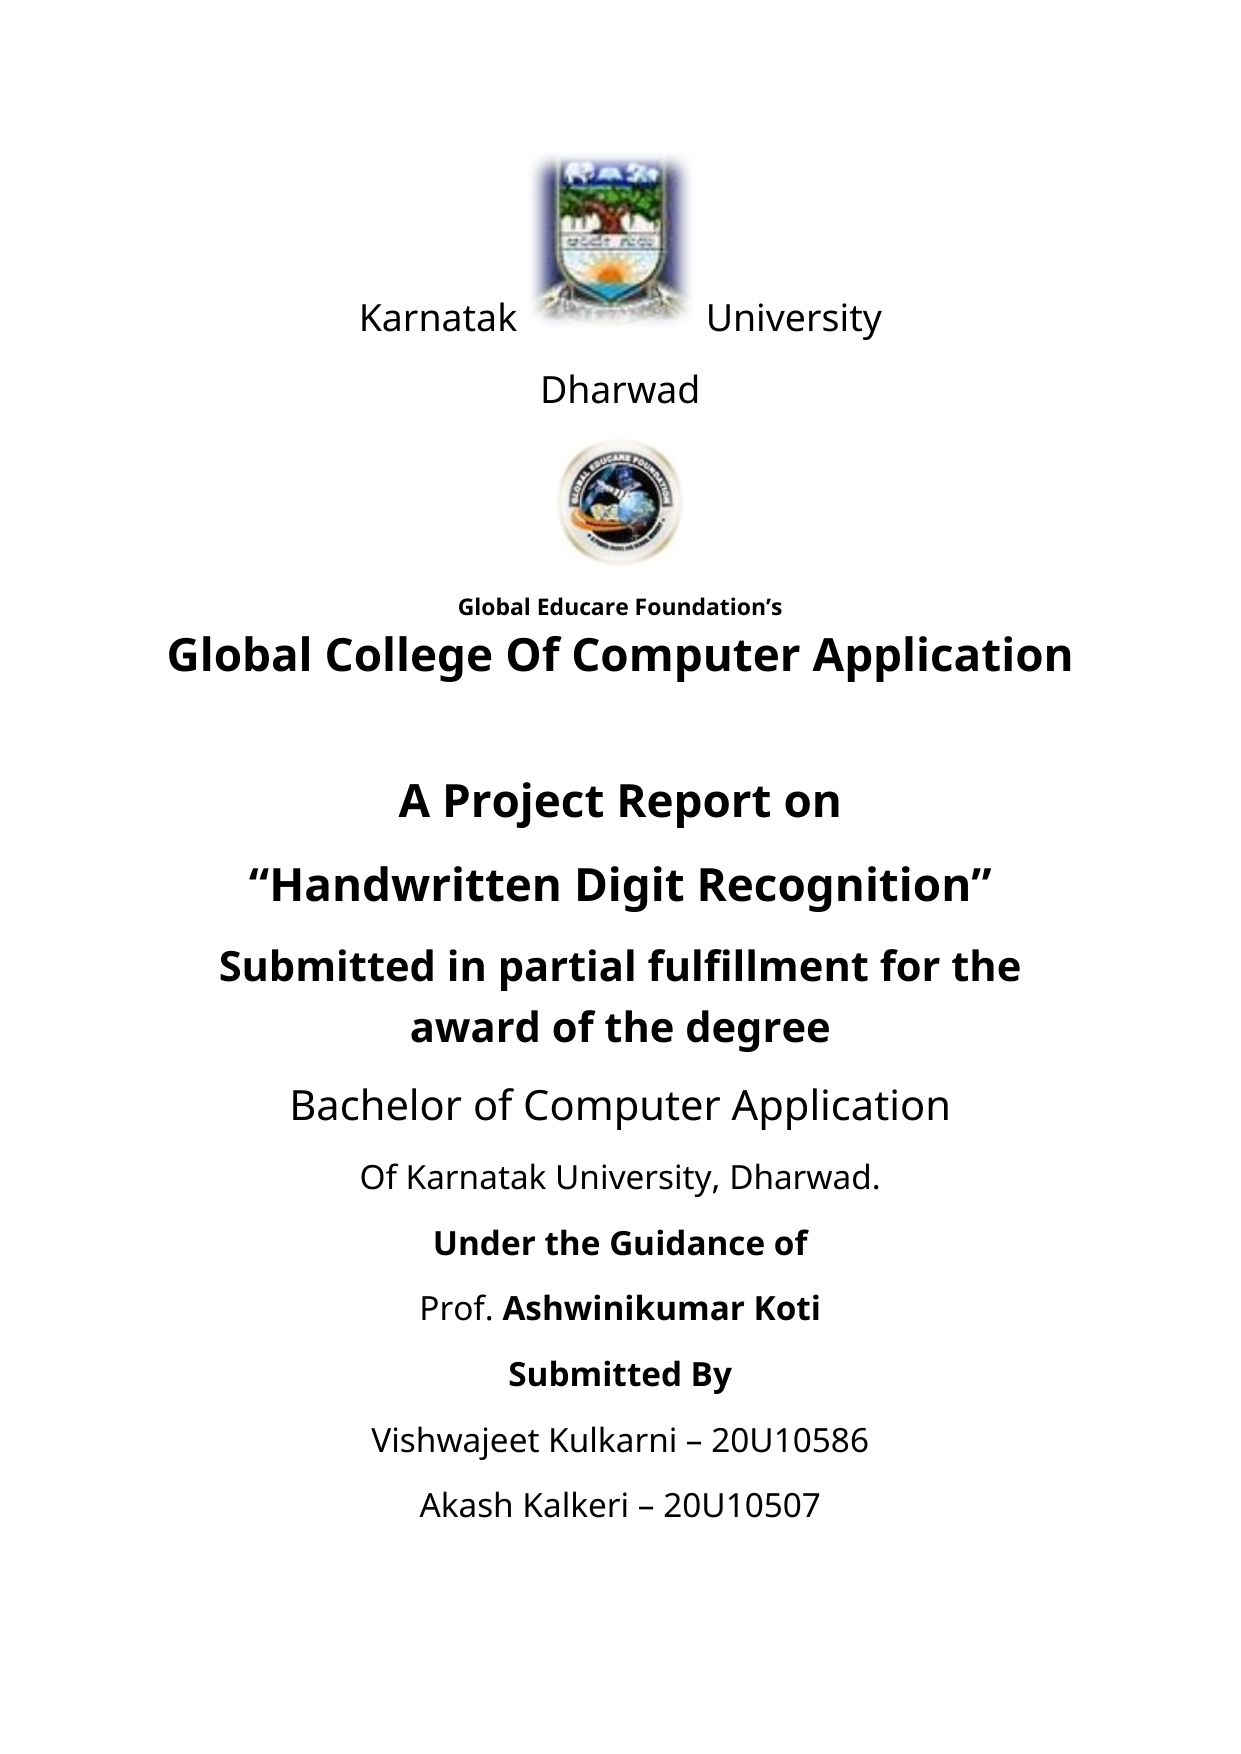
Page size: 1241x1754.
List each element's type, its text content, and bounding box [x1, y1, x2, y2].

text Dharwad [150, 363, 1090, 414]
text Karnatak University [150, 150, 1090, 342]
text “Handwritten Digit Recognition” [150, 853, 1090, 915]
text Prof. Ashwinikumar Koti [150, 1285, 1090, 1331]
text Akash Kalkeri – 20U10507 [150, 1482, 1090, 1527]
text Bachelor of Computer Application [150, 1076, 1090, 1133]
text Global Educare Foundation’s [150, 591, 1090, 622]
picture [580, 464, 660, 543]
text Under the Guidance of [150, 1219, 1090, 1265]
text Submitted By [150, 1351, 1090, 1396]
text Of Karnatak University, Dharwad. [150, 1154, 1090, 1199]
text Vishwajeet Kulkarni – 20U10586 [150, 1416, 1090, 1462]
text A Project Report on [150, 769, 1090, 831]
text Global College Of Computer Application [150, 622, 1090, 685]
text Submitted in partial fulfillment for the award of the degree [150, 937, 1090, 1055]
picture [556, 179, 666, 301]
